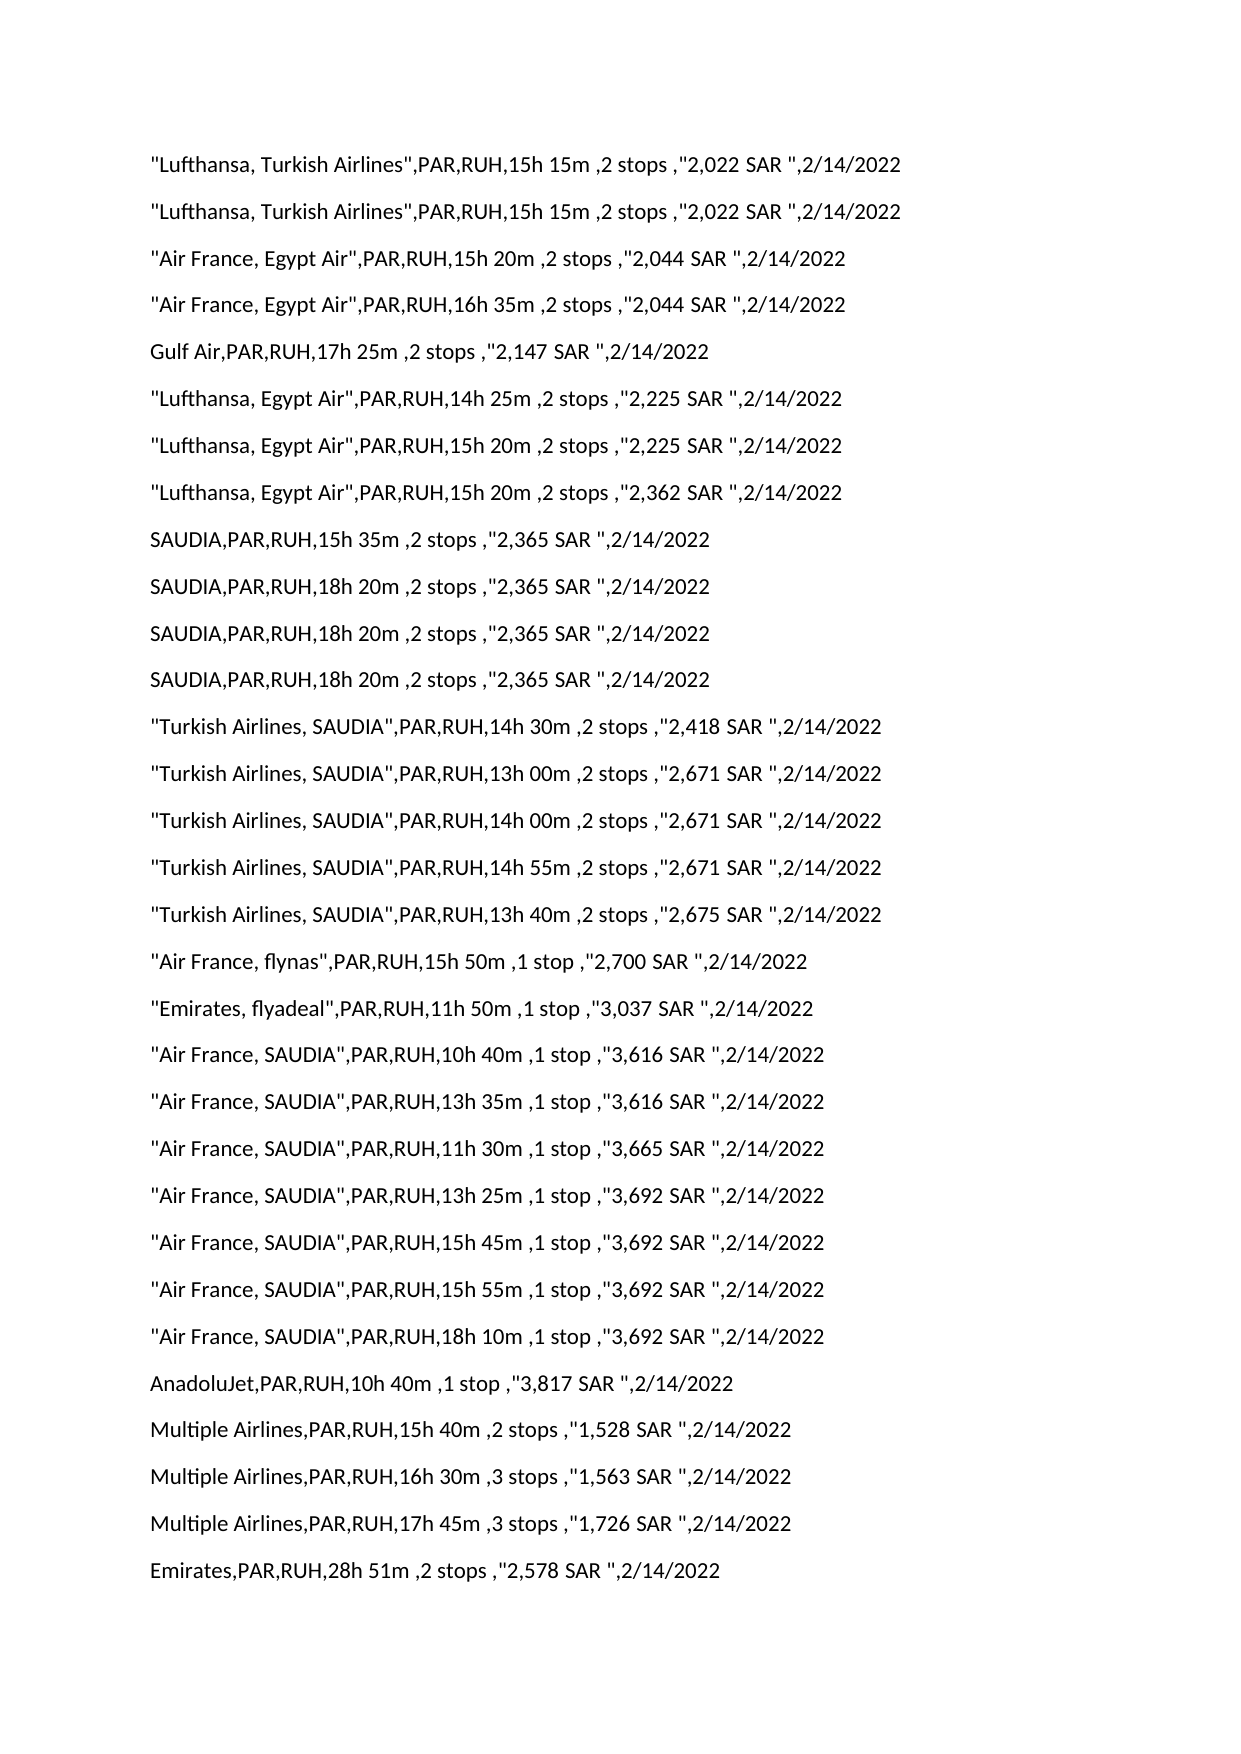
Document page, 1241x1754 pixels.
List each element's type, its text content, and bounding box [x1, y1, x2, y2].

text Emirates,PAR,RUH,28h 51m ,2 stops ,"2,578 SAR ",2/14/2022 [150, 1556, 1090, 1584]
text "Air France, Egypt Air",PAR,RUH,15h 20m ,2 stops ,"2,044 SAR ",2/14/2022 [150, 244, 1090, 272]
text "Turkish Airlines, SAUDIA",PAR,RUH,13h 00m ,2 stops ,"2,671 SAR ",2/14/2022 [150, 759, 1090, 787]
text "Lufthansa, Egypt Air",PAR,RUH,14h 25m ,2 stops ,"2,225 SAR ",2/14/2022 [150, 384, 1090, 412]
text "Emirates, flyadeal",PAR,RUH,11h 50m ,1 stop ,"3,037 SAR ",2/14/2022 [150, 994, 1090, 1022]
text "Air France, SAUDIA",PAR,RUH,15h 55m ,1 stop ,"3,692 SAR ",2/14/2022 [150, 1275, 1090, 1303]
text SAUDIA,PAR,RUH,15h 35m ,2 stops ,"2,365 SAR ",2/14/2022 [150, 525, 1090, 553]
text AnadoluJet,PAR,RUH,10h 40m ,1 stop ,"3,817 SAR ",2/14/2022 [150, 1369, 1090, 1397]
text "Lufthansa, Egypt Air",PAR,RUH,15h 20m ,2 stops ,"2,225 SAR ",2/14/2022 [150, 431, 1090, 459]
text "Turkish Airlines, SAUDIA",PAR,RUH,14h 30m ,2 stops ,"2,418 SAR ",2/14/2022 [150, 712, 1090, 741]
text "Air France, SAUDIA",PAR,RUH,15h 45m ,1 stop ,"3,692 SAR ",2/14/2022 [150, 1228, 1090, 1256]
text "Lufthansa, Turkish Airlines",PAR,RUH,15h 15m ,2 stops ,"2,022 SAR ",2/14/2022 [150, 197, 1090, 225]
text "Air France, SAUDIA",PAR,RUH,13h 25m ,1 stop ,"3,692 SAR ",2/14/2022 [150, 1181, 1090, 1209]
text "Turkish Airlines, SAUDIA",PAR,RUH,14h 55m ,2 stops ,"2,671 SAR ",2/14/2022 [150, 853, 1090, 881]
text SAUDIA,PAR,RUH,18h 20m ,2 stops ,"2,365 SAR ",2/14/2022 [150, 666, 1090, 694]
text Multiple Airlines,PAR,RUH,17h 45m ,3 stops ,"1,726 SAR ",2/14/2022 [150, 1509, 1090, 1537]
text Gulf Air,PAR,RUH,17h 25m ,2 stops ,"2,147 SAR ",2/14/2022 [150, 337, 1090, 366]
text "Air France, Egypt Air",PAR,RUH,16h 35m ,2 stops ,"2,044 SAR ",2/14/2022 [150, 291, 1090, 319]
text "Turkish Airlines, SAUDIA",PAR,RUH,13h 40m ,2 stops ,"2,675 SAR ",2/14/2022 [150, 900, 1090, 928]
text "Air France, SAUDIA",PAR,RUH,18h 10m ,1 stop ,"3,692 SAR ",2/14/2022 [150, 1322, 1090, 1350]
text "Lufthansa, Turkish Airlines",PAR,RUH,15h 15m ,2 stops ,"2,022 SAR ",2/14/2022 [150, 150, 1090, 178]
text "Lufthansa, Egypt Air",PAR,RUH,15h 20m ,2 stops ,"2,362 SAR ",2/14/2022 [150, 478, 1090, 506]
text Multiple Airlines,PAR,RUH,16h 30m ,3 stops ,"1,563 SAR ",2/14/2022 [150, 1462, 1090, 1491]
text "Air France, SAUDIA",PAR,RUH,11h 30m ,1 stop ,"3,665 SAR ",2/14/2022 [150, 1134, 1090, 1162]
text "Turkish Airlines, SAUDIA",PAR,RUH,14h 00m ,2 stops ,"2,671 SAR ",2/14/2022 [150, 806, 1090, 834]
text "Air France, SAUDIA",PAR,RUH,13h 35m ,1 stop ,"3,616 SAR ",2/14/2022 [150, 1087, 1090, 1116]
text "Air France, SAUDIA",PAR,RUH,10h 40m ,1 stop ,"3,616 SAR ",2/14/2022 [150, 1041, 1090, 1069]
text Multiple Airlines,PAR,RUH,15h 40m ,2 stops ,"1,528 SAR ",2/14/2022 [150, 1416, 1090, 1444]
text "Air France, flynas",PAR,RUH,15h 50m ,1 stop ,"2,700 SAR ",2/14/2022 [150, 947, 1090, 975]
text SAUDIA,PAR,RUH,18h 20m ,2 stops ,"2,365 SAR ",2/14/2022 [150, 572, 1090, 600]
text SAUDIA,PAR,RUH,18h 20m ,2 stops ,"2,365 SAR ",2/14/2022 [150, 619, 1090, 647]
